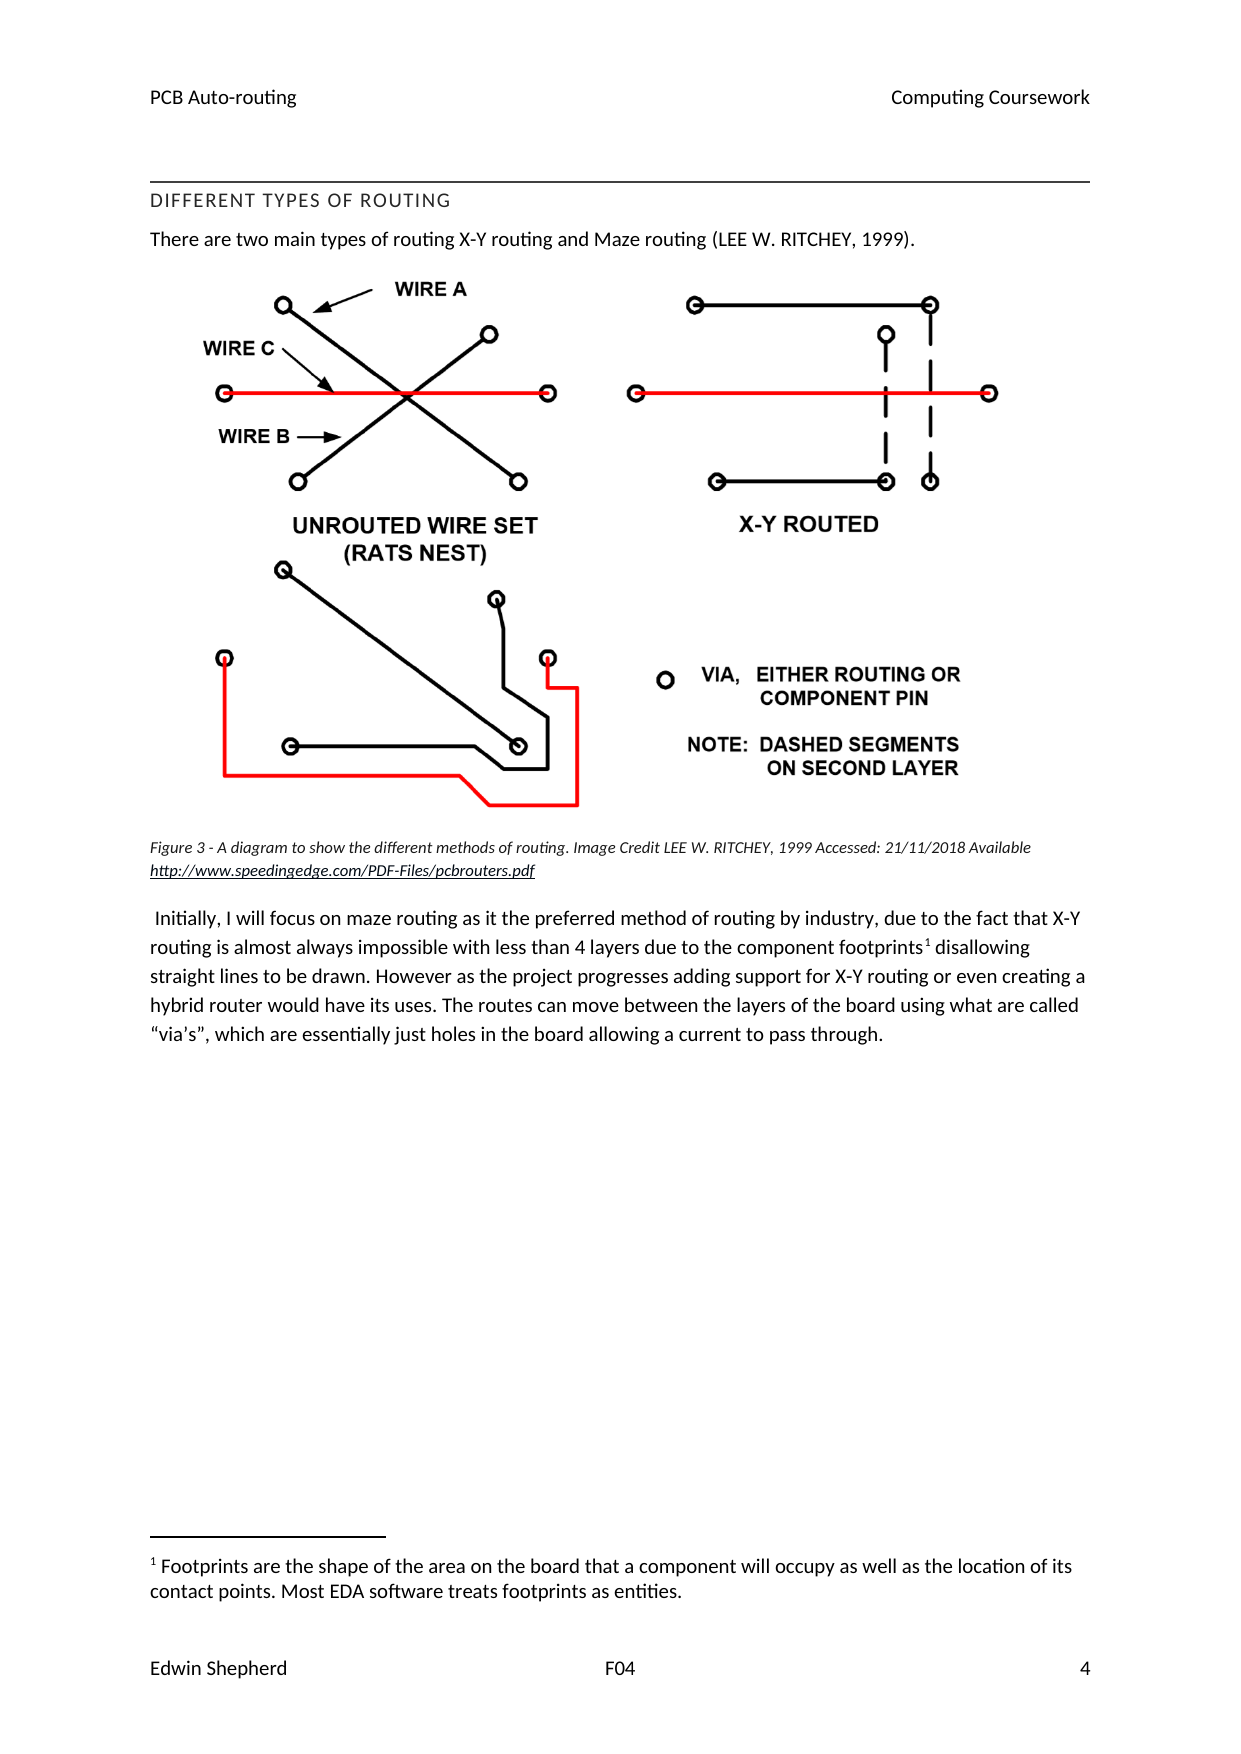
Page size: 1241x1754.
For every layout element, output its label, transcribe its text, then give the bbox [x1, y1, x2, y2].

text There are two main types of routing X-Y routing and Maze routing. [150, 227, 1090, 252]
picture [150, 261, 1041, 810]
text Initially, I will focus on maze routing as it the preferred method of routing by industry, due to the fact that X-Y routing is almost always impossible with less than 4 layers due to the component footprints disallowing straight lines to be drawn. However as the project progresses adding support for X-Y routing or even creating a hybrid router would have its uses. The routes can move between the layers of the board using what are called “via’s”, which are essentially just holes in the board allowing a current to pass through. [150, 905, 1090, 1047]
subtitle Different types of routing [150, 183, 1090, 212]
